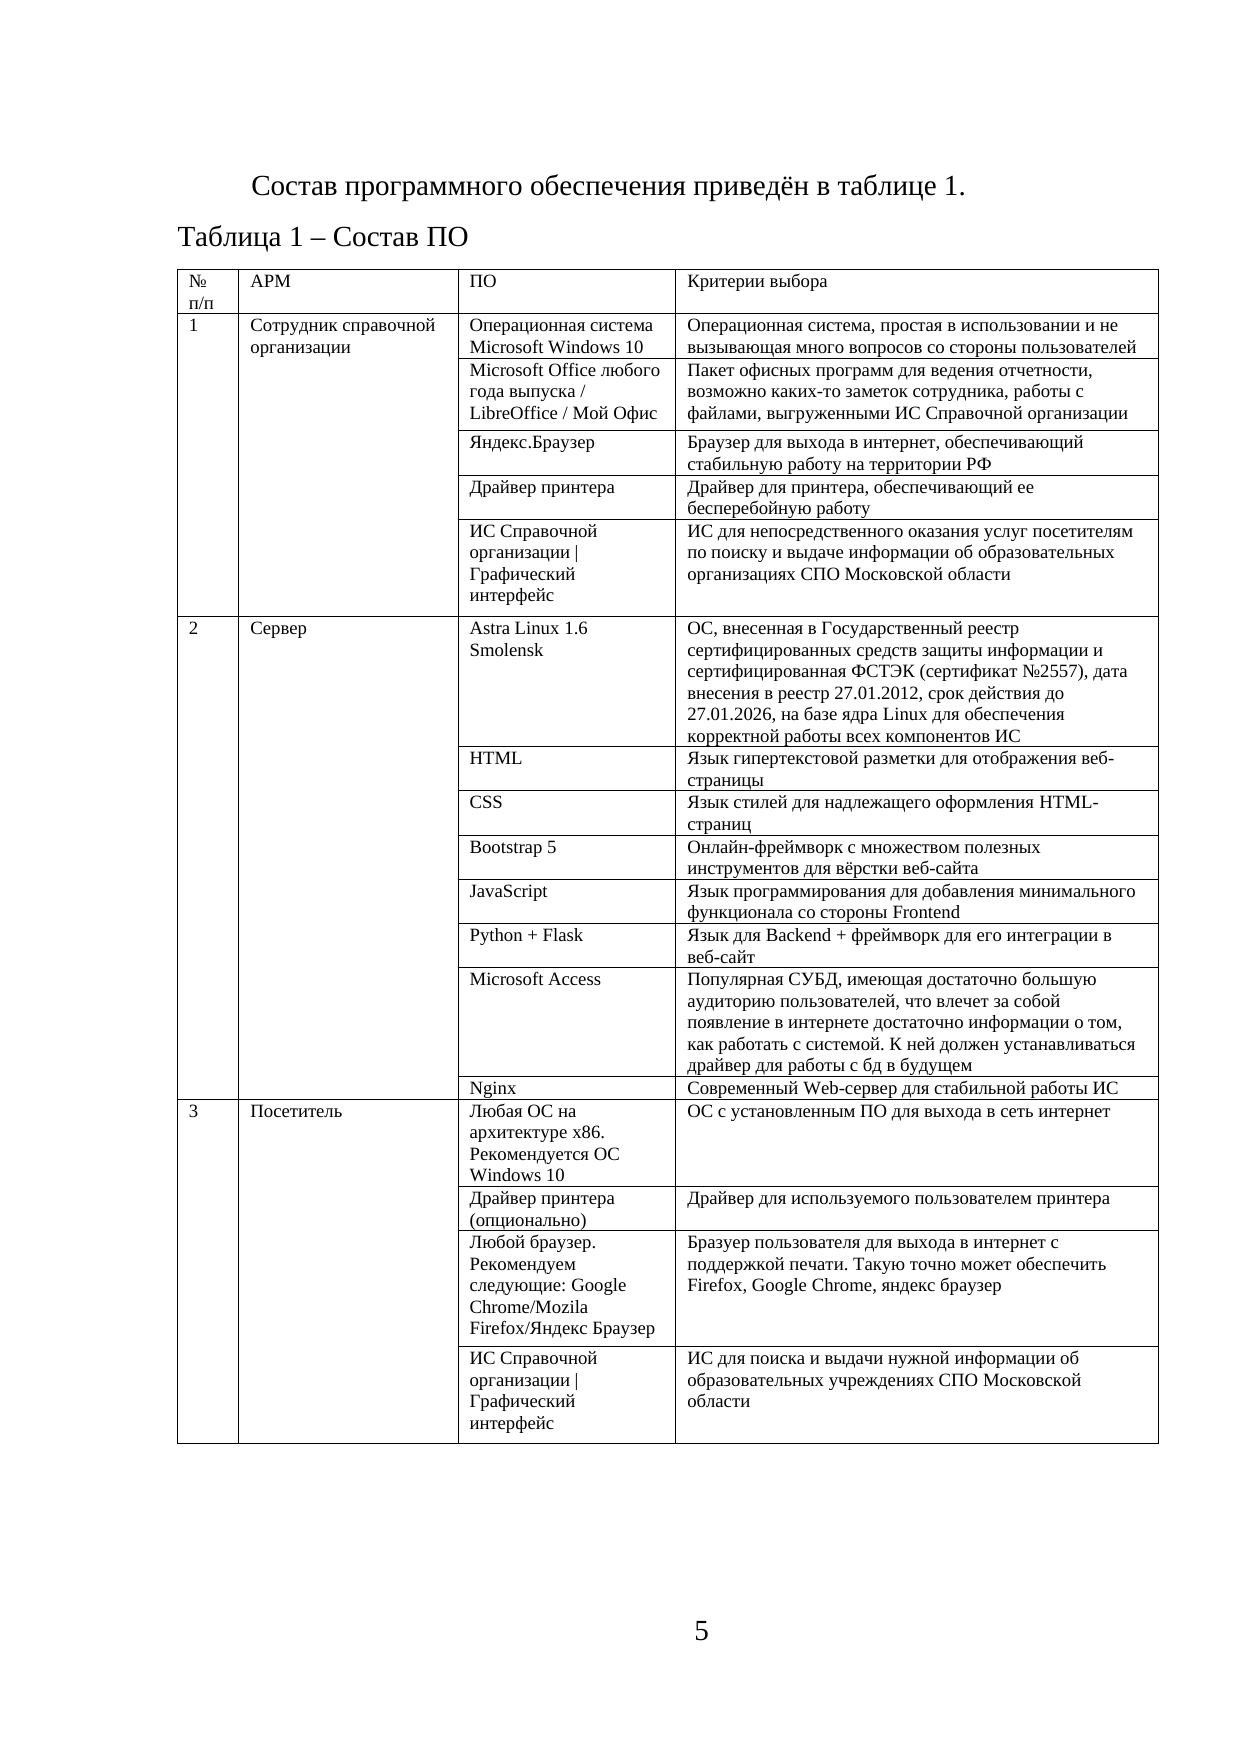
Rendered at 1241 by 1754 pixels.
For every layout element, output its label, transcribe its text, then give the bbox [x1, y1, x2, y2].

text Таблица 1 – Состав ПО [177, 219, 1152, 252]
table_cell ИС Справочной организации | Графический интерфейс [459, 1347, 675, 1443]
table_cell Операционная система Microsoft Windows 10 [459, 314, 675, 357]
table_header ПО [459, 270, 675, 313]
table_cell CSS [459, 791, 675, 834]
table_cell Bootstrap 5 [459, 836, 675, 879]
table_cell Операционная система, простая в использовании и не вызывающая много вопросов со стороны пользователей [676, 314, 1158, 357]
table_cell Драйвер для используемого пользователем принтера [676, 1187, 1158, 1230]
table_cell Nginx [459, 1077, 675, 1098]
table_cell Любой браузер. Рекомендуем следующие: Google Chrome/Mozila Firefox/Яндекс Браузер [459, 1231, 675, 1346]
table_cell Язык стилей для надлежащего оформления HTML-страниц [676, 791, 1158, 834]
table_cell Посетитель [239, 1100, 458, 1443]
table_cell Сервер [239, 617, 458, 1098]
table_cell Microsoft Office любого года выпуска / LibreOffice / Мой Офис [459, 359, 675, 430]
table_cell JavaScript [459, 880, 675, 923]
text Состав программного обеспечения приведён в таблице 1. [177, 168, 1152, 202]
table_cell ИС Справочной организации | Графический интерфейс [459, 520, 675, 616]
table_cell Яндекс.Браузер [459, 431, 675, 474]
table_header APM [239, 270, 458, 313]
table_cell Современный Web-сервер для стабильной работы ИС [676, 1077, 1158, 1098]
table_cell HTML [459, 747, 675, 790]
table_cell ОС, внесенная в Государственный реестр сертифицированных средств защиты информации и сертифицированная ФСТЭК (сертификат №2557), дата внесения в реестр 27.01.2012, срок действия до 27.01.2026, на базе ядра Linux для обеспечения корректной работы всех компонентов ИС [676, 617, 1158, 746]
table_cell 3 [178, 1100, 238, 1443]
table_cell ИС для поиска и выдачи нужной информации об образовательных учреждениях СПО Московской области [676, 1347, 1158, 1443]
table_header № п/п [178, 270, 238, 313]
table_cell 2 [178, 617, 238, 1098]
table_cell Драйвер принтера (опционально) [459, 1187, 675, 1230]
table_cell Язык для Backend + фреймворк для его интеграции в веб-сайт [676, 924, 1158, 967]
table_cell 1 [178, 314, 238, 616]
table_cell Язык гипертекстовой разметки для отображения веб-страницы [676, 747, 1158, 790]
table_cell Язык программирования для добавления минимального функционала со стороны Frontend [676, 880, 1158, 923]
table_cell Популярная СУБД, имеющая достаточно большую аудиторию пользователей, что влечет за собой появление в интернете достаточно информации о том, как работать с системой. К ней должен устанавливаться драйвер для работы с бд в будущем [676, 968, 1158, 1076]
table_cell Браузер для выхода в интернет, обеспечивающий стабильную работу на территории РФ [676, 431, 1158, 474]
table_cell Любая ОС на архитектуре x86. Рекомендуется ОС Windows 10 [459, 1100, 675, 1186]
table_cell ИС для непосредственного оказания услуг посетителям по поиску и выдаче информации об образовательных организациях СПО Московской области [676, 520, 1158, 616]
table_cell Astra Linux 1.6 Smolensk [459, 617, 675, 746]
table_cell Драйвер для принтера, обеспечивающий ее бесперебойную работу [676, 476, 1158, 519]
table_cell Python + Flask [459, 924, 675, 967]
table_header Критерии выбора [676, 270, 1158, 313]
table_cell Пакет офисных программ для ведения отчетности, возможно каких-то заметок сотрудника, работы с файлами, выгруженными ИС Справочной организации [676, 359, 1158, 430]
table_cell Драйвер принтера [459, 476, 675, 519]
table_cell Бразуер пользователя для выхода в интернет с поддержкой печати. Такую точно может обеспечить Firefox, Google Chrome, яндекс браузер [676, 1231, 1158, 1346]
table_cell Microsоft Access [459, 968, 675, 1076]
table_cell Онлайн-фреймворк с множеством полезных инструментов для вёрстки веб-сайта [676, 836, 1158, 879]
table_cell Сотрудник справочной организации [239, 314, 458, 616]
table_cell ОС с установленным ПО для выхода в сеть интернет [676, 1100, 1158, 1186]
